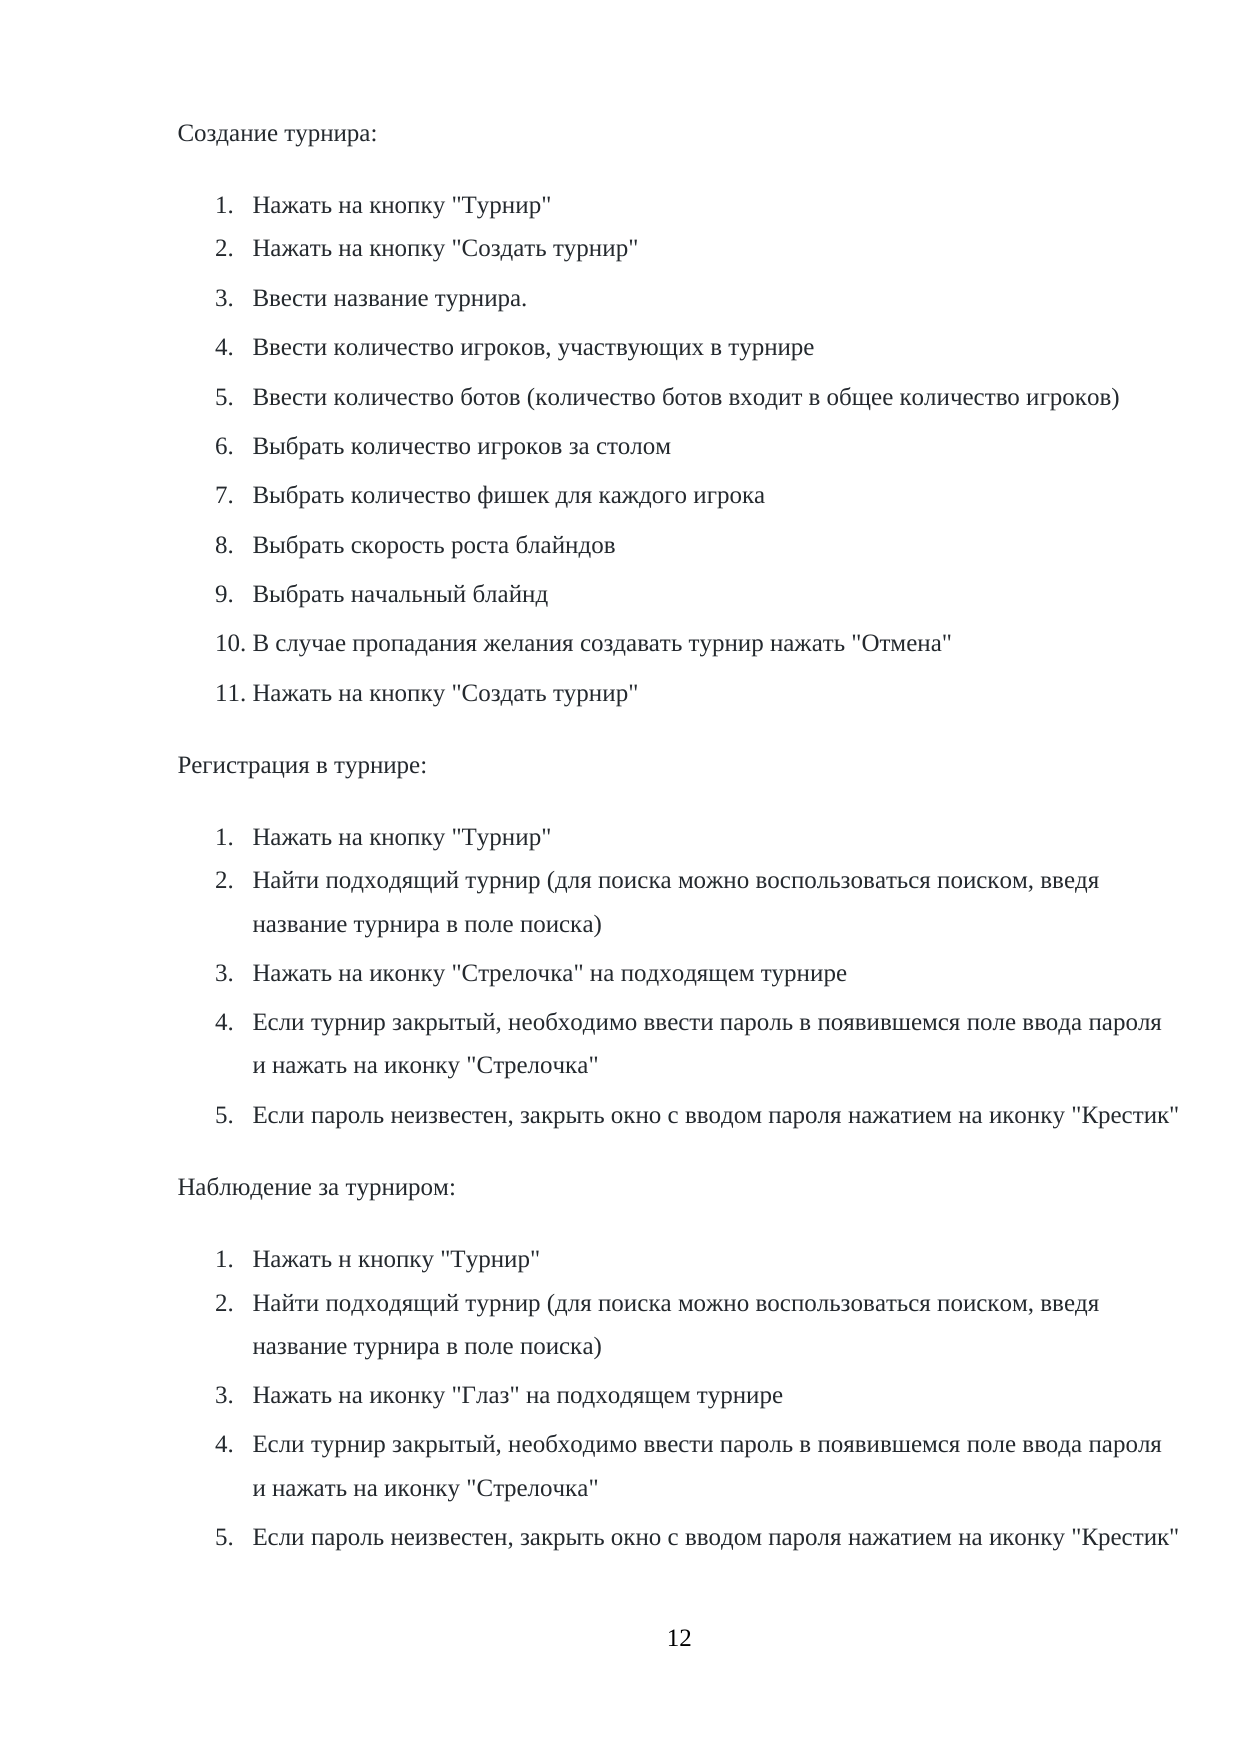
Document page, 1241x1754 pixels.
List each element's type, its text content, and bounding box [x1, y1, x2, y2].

list Ввести количество ботов (количество ботов входит в общее количество игроков) [215, 382, 1181, 410]
list Ввести количество игроков, участвующих в турнире [215, 332, 1181, 361]
text Регистрация в турнире: [177, 750, 1181, 779]
list Если пароль неизвестен, закрыть окно с вводом пароля нажатием на иконку "Крестик" [215, 1100, 1181, 1129]
list Если турнир закрытый, необходимо ввести пароль в появившемся поле ввода пароля и нажать на иконку "Стрелочка" [215, 1007, 1181, 1079]
list Нажать на иконку "Глаз" на подходящем турнире [215, 1380, 1181, 1409]
list Выбрать количество фишек для каждого игрока [215, 480, 1181, 509]
list Выбрать начальный блайнд [215, 579, 1181, 608]
list Если пароль неизвестен, закрыть окно с вводом пароля нажатием на иконку "Крестик" [215, 1522, 1181, 1551]
list Если турнир закрытый, необходимо ввести пароль в появившемся поле ввода пароля и нажать на иконку "Стрелочка" [215, 1429, 1181, 1501]
text Наблюдение за турниром: [177, 1172, 1181, 1201]
list Нажать на кнопку "Создать турнир" [215, 233, 1181, 262]
list В случае пропадания желания создавать турнир нажать "Отмена" [215, 628, 1181, 657]
list Ввести название турнира. [215, 283, 1181, 312]
list Нажать на кнопку "Турнир" [215, 190, 1181, 219]
list Найти подходящий турнир (для поиска можно воспользоваться поиском, введя название турнира в поле поиска) [215, 866, 1181, 937]
list Нажать н кнопку "Турнир" [215, 1244, 1181, 1273]
list Нажать на иконку "Стрелочка" на подходящем турнире [215, 958, 1181, 987]
list Выбрать количество игроков за столом [215, 431, 1181, 460]
list Найти подходящий турнир (для поиска можно воспользоваться поиском, введя название турнира в поле поиска) [215, 1288, 1181, 1359]
text Создание турнира: [177, 118, 1181, 147]
list Выбрать скорость роста блайндов [215, 530, 1181, 558]
list Нажать на кнопку "Создать турнир" [215, 678, 1181, 707]
list Нажать на кнопку "Турнир" [215, 822, 1181, 851]
